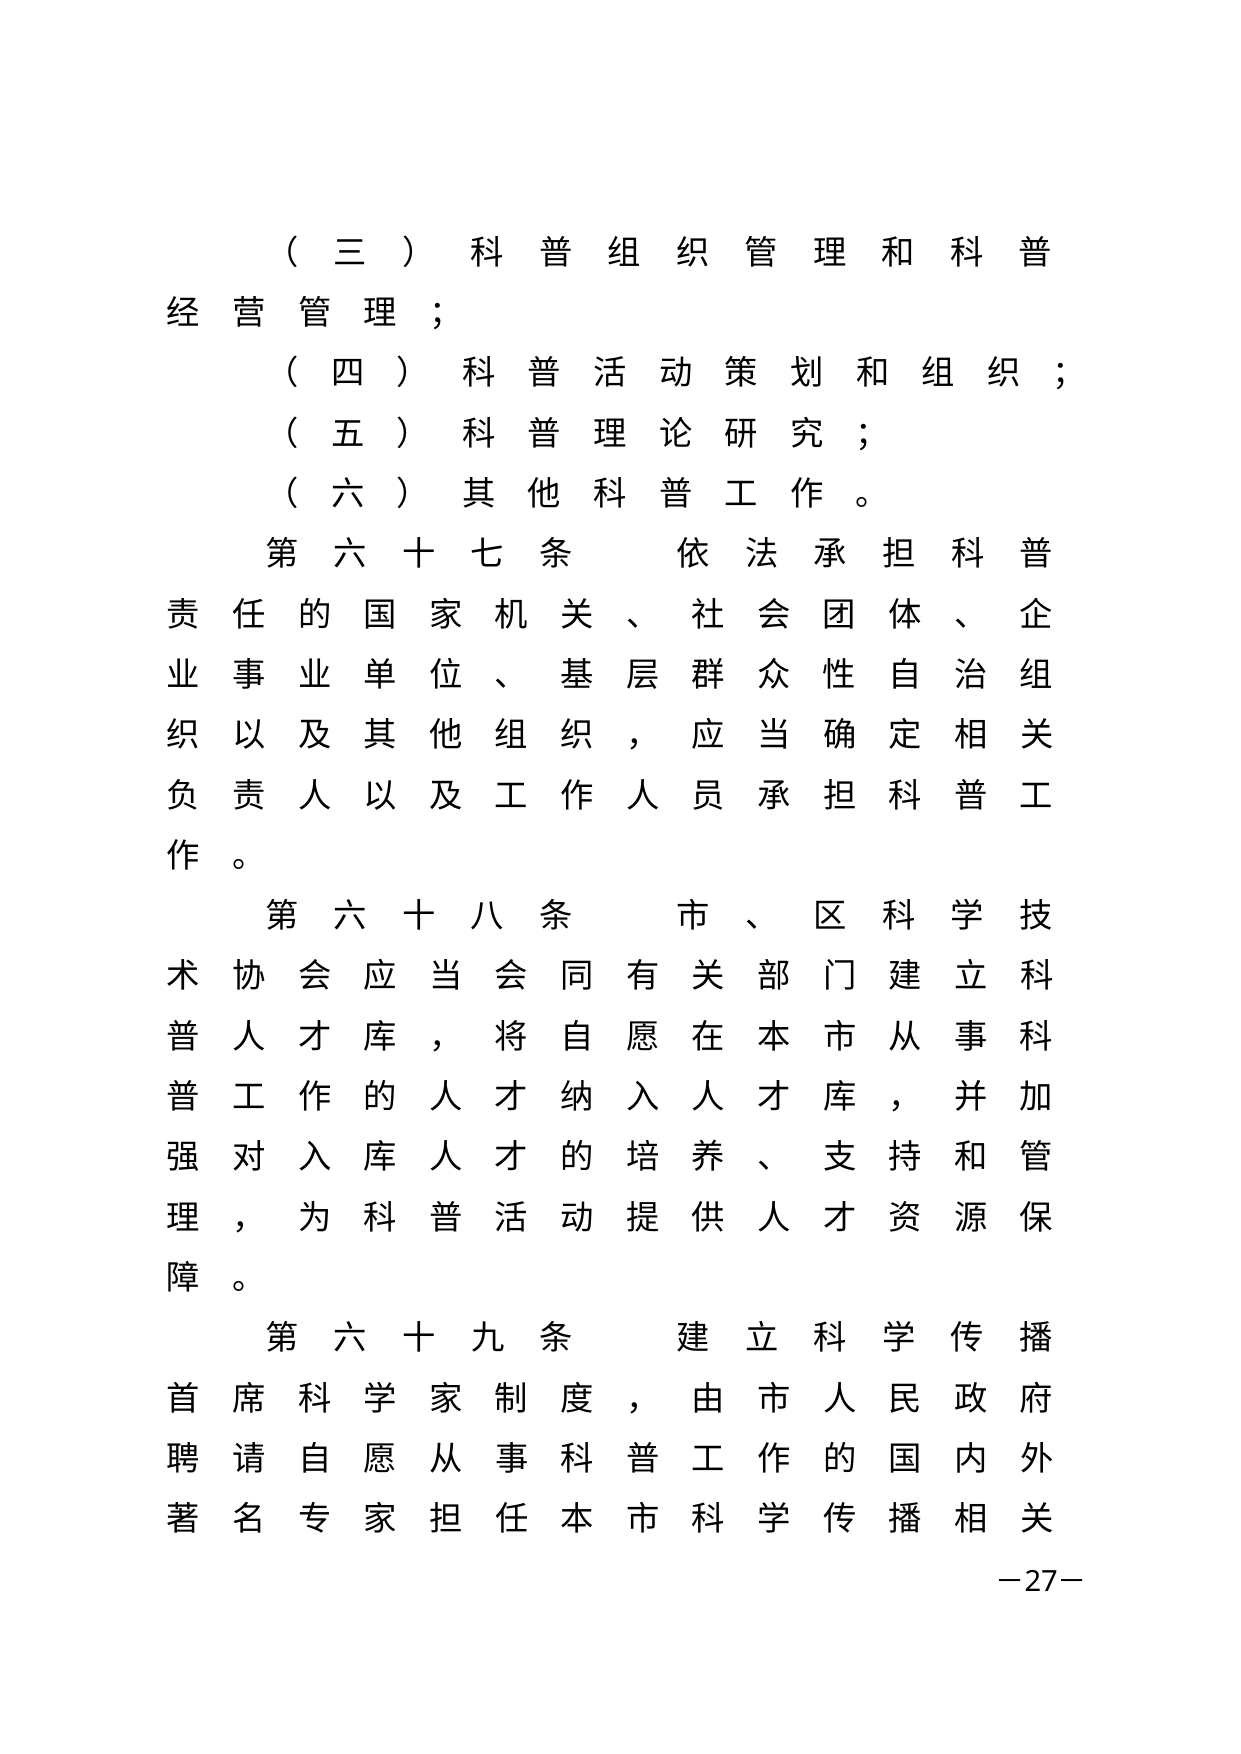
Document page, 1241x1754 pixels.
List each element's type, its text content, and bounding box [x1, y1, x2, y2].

text （五）科普理论研究； [167, 400, 1085, 461]
text （四）科普活动策划和组织； [167, 340, 1085, 400]
text （六）其他科普工作。 [167, 461, 1085, 521]
text 第六十八条 市、区科学技术协会应当会同有关部门建立科普人才库，将自愿在本市从事科普工作的人才纳入人才库，并加强对入库人才的培养、支持和管理，为科普活动提供人才资源保障。 [167, 883, 1085, 1305]
text （三）科普组织管理和科普经营管理； [167, 219, 1085, 340]
text 第六十九条 建立科学传播首席科学家制度，由市人民政府聘请自愿从事科普工作的国内外著名专家担任本市科学传播相关领域首席科学家。 [167, 1305, 1085, 1546]
text 第六十七条 依法承担科普责任的国家机关、社会团体、企业事业单位、基层群众性自治组织以及其他组织，应当确定相关负责人以及工作人员承担科普工作。 [167, 521, 1085, 883]
